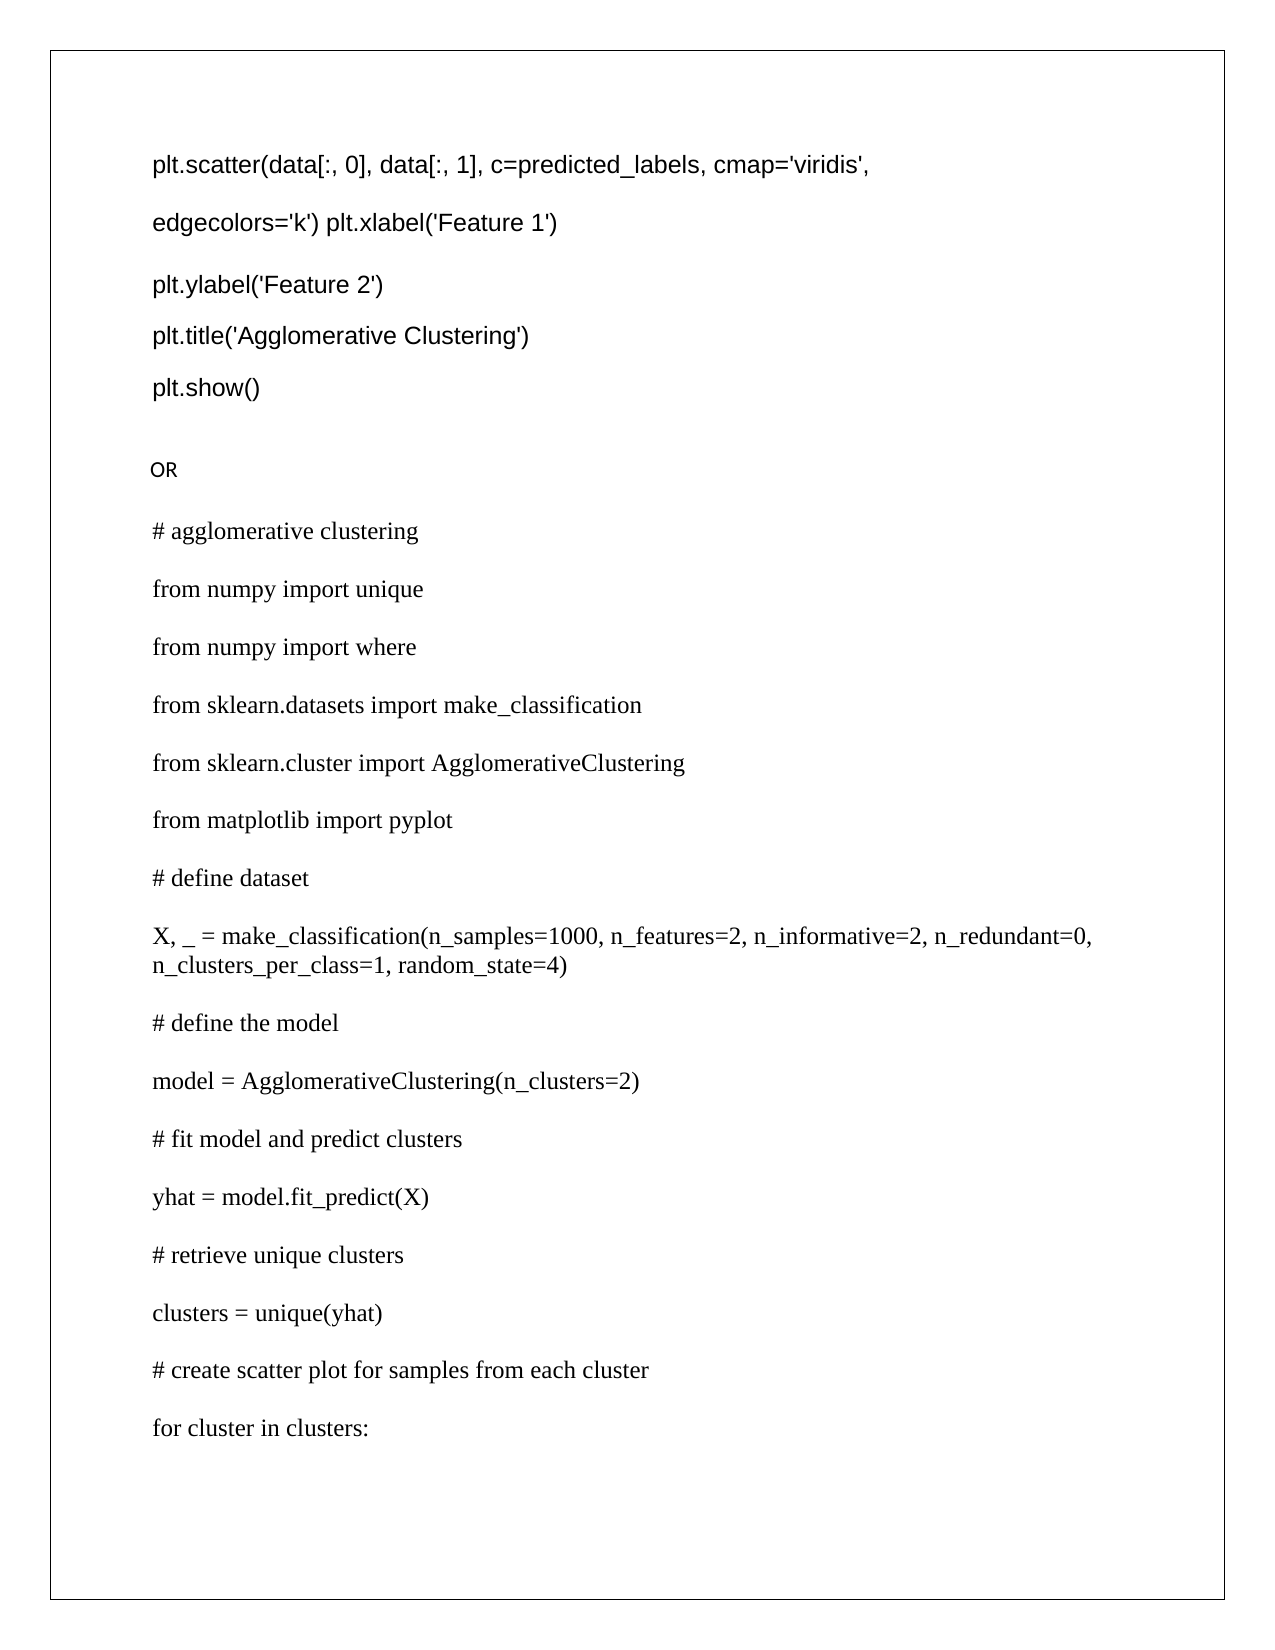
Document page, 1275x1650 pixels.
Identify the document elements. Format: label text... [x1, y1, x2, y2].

text plt.ylabel('Feature 2') [152, 269, 1125, 298]
text # retrieve unique clusters [152, 1240, 1125, 1268]
text model = AgglomerativeClustering(n_clusters=2) [152, 1066, 1125, 1095]
text from sklearn.cluster import AgglomerativeClustering [152, 748, 1125, 776]
text plt.scatter(data[:, 0], data[:, 1], c=predicted_labels, cmap='viridis', edgecolors='k') plt.xlabel('Feature 1') [152, 150, 1044, 236]
text # agglomerative clustering [152, 516, 1125, 545]
text # define the model [152, 1008, 1125, 1037]
text clusters = unique(yhat) [152, 1298, 1125, 1326]
text plt.title('Agglomerative Clustering') [152, 321, 1125, 350]
text plt.show() [152, 373, 1125, 402]
text # define dataset [152, 863, 1125, 892]
text X, _ = make_classification(n_samples=1000, n_features=2, n_informative=2, n_redundant=0, n_clusters_per_class=1, random_state=4) [152, 921, 1125, 979]
text OR [150, 455, 1125, 483]
text # create scatter plot for samples from each cluster [152, 1356, 1125, 1384]
text from matplotlib import pyplot [152, 806, 1125, 834]
text from numpy import unique [152, 574, 1125, 603]
text from numpy import where [152, 632, 1125, 661]
text from sklearn.datasets import make_classification [152, 690, 1125, 718]
text # fit model and predict clusters [152, 1124, 1125, 1153]
text for cluster in clusters: [152, 1413, 1125, 1442]
text yhat = model.fit_predict(X) [152, 1182, 1125, 1211]
